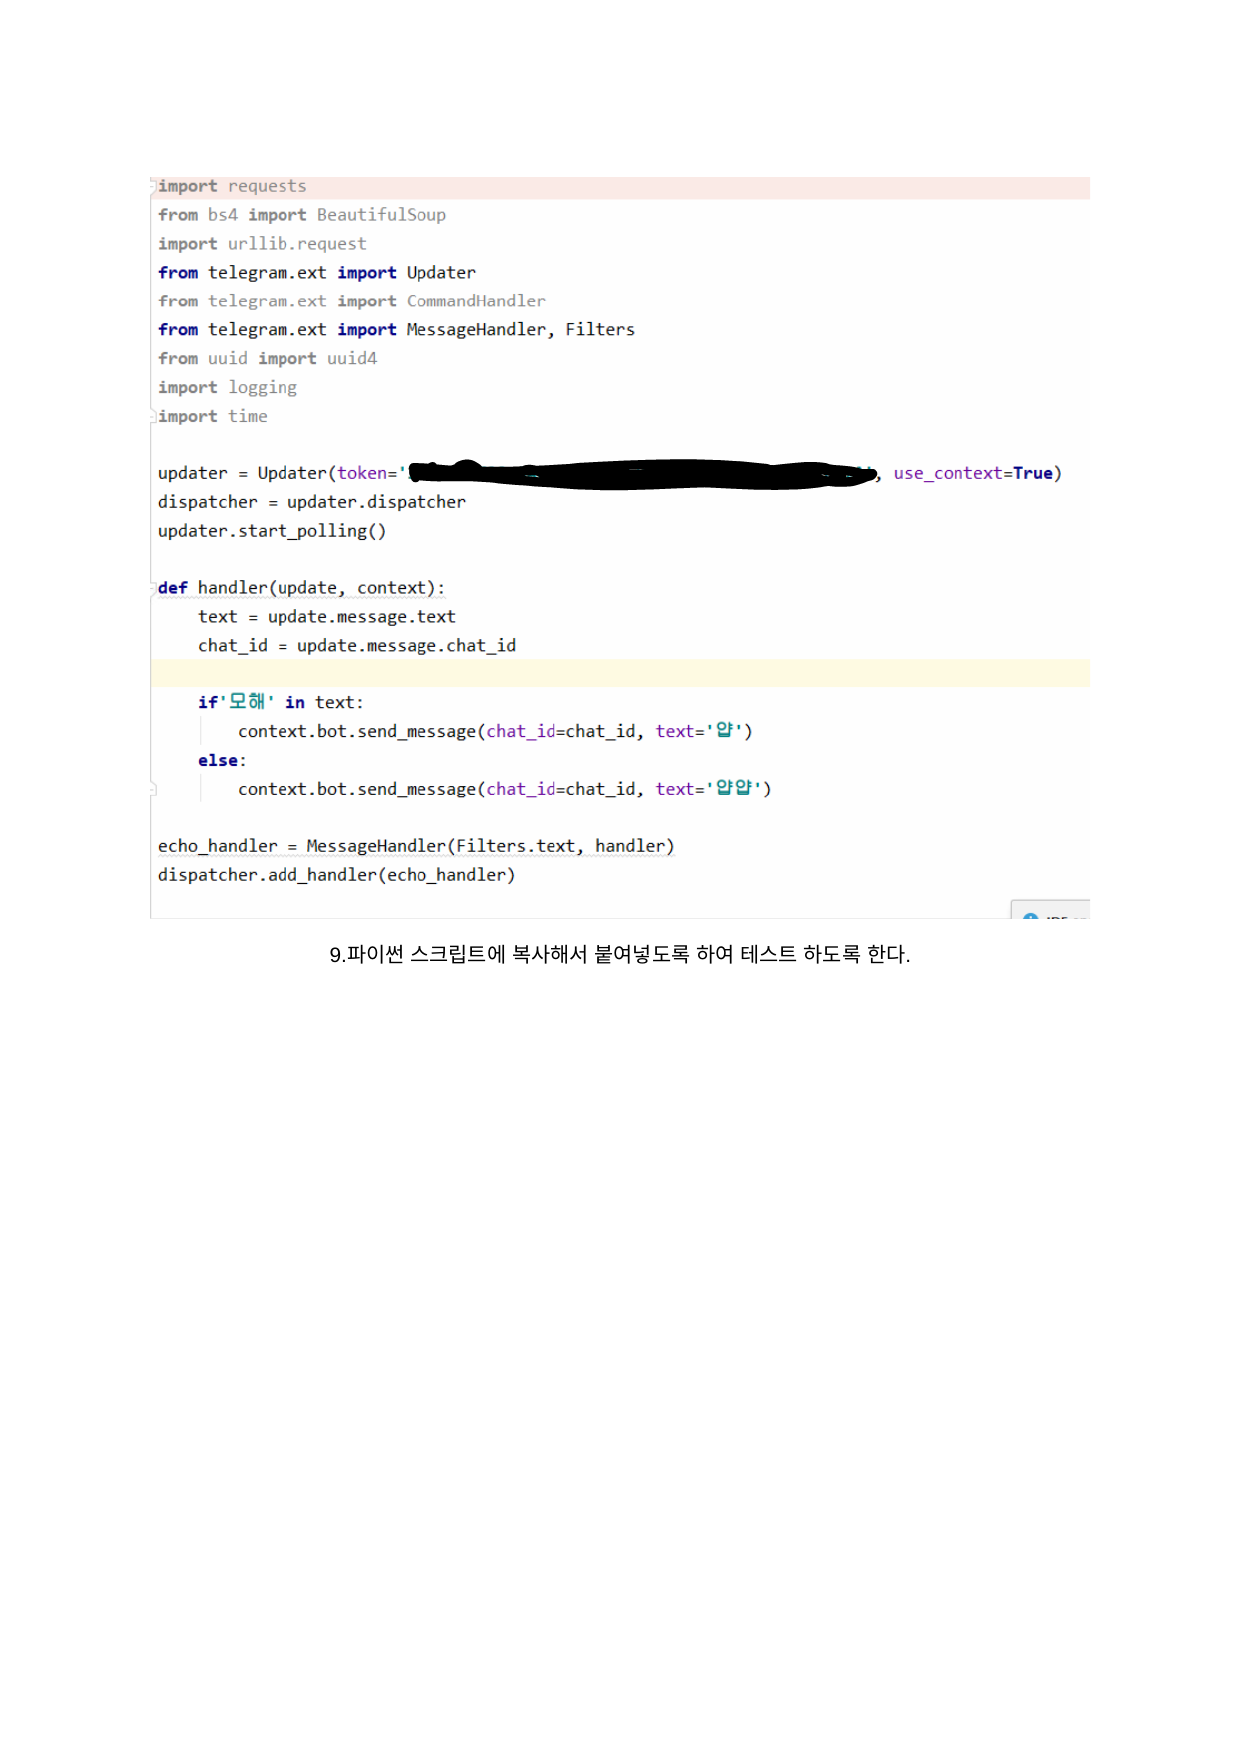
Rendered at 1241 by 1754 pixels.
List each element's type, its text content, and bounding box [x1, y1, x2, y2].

picture [150, 177, 1091, 919]
text 9.파이썬 스크립트에 복사해서 붙여넣도록 하여 테스트 하도록 한다. [150, 938, 1090, 968]
